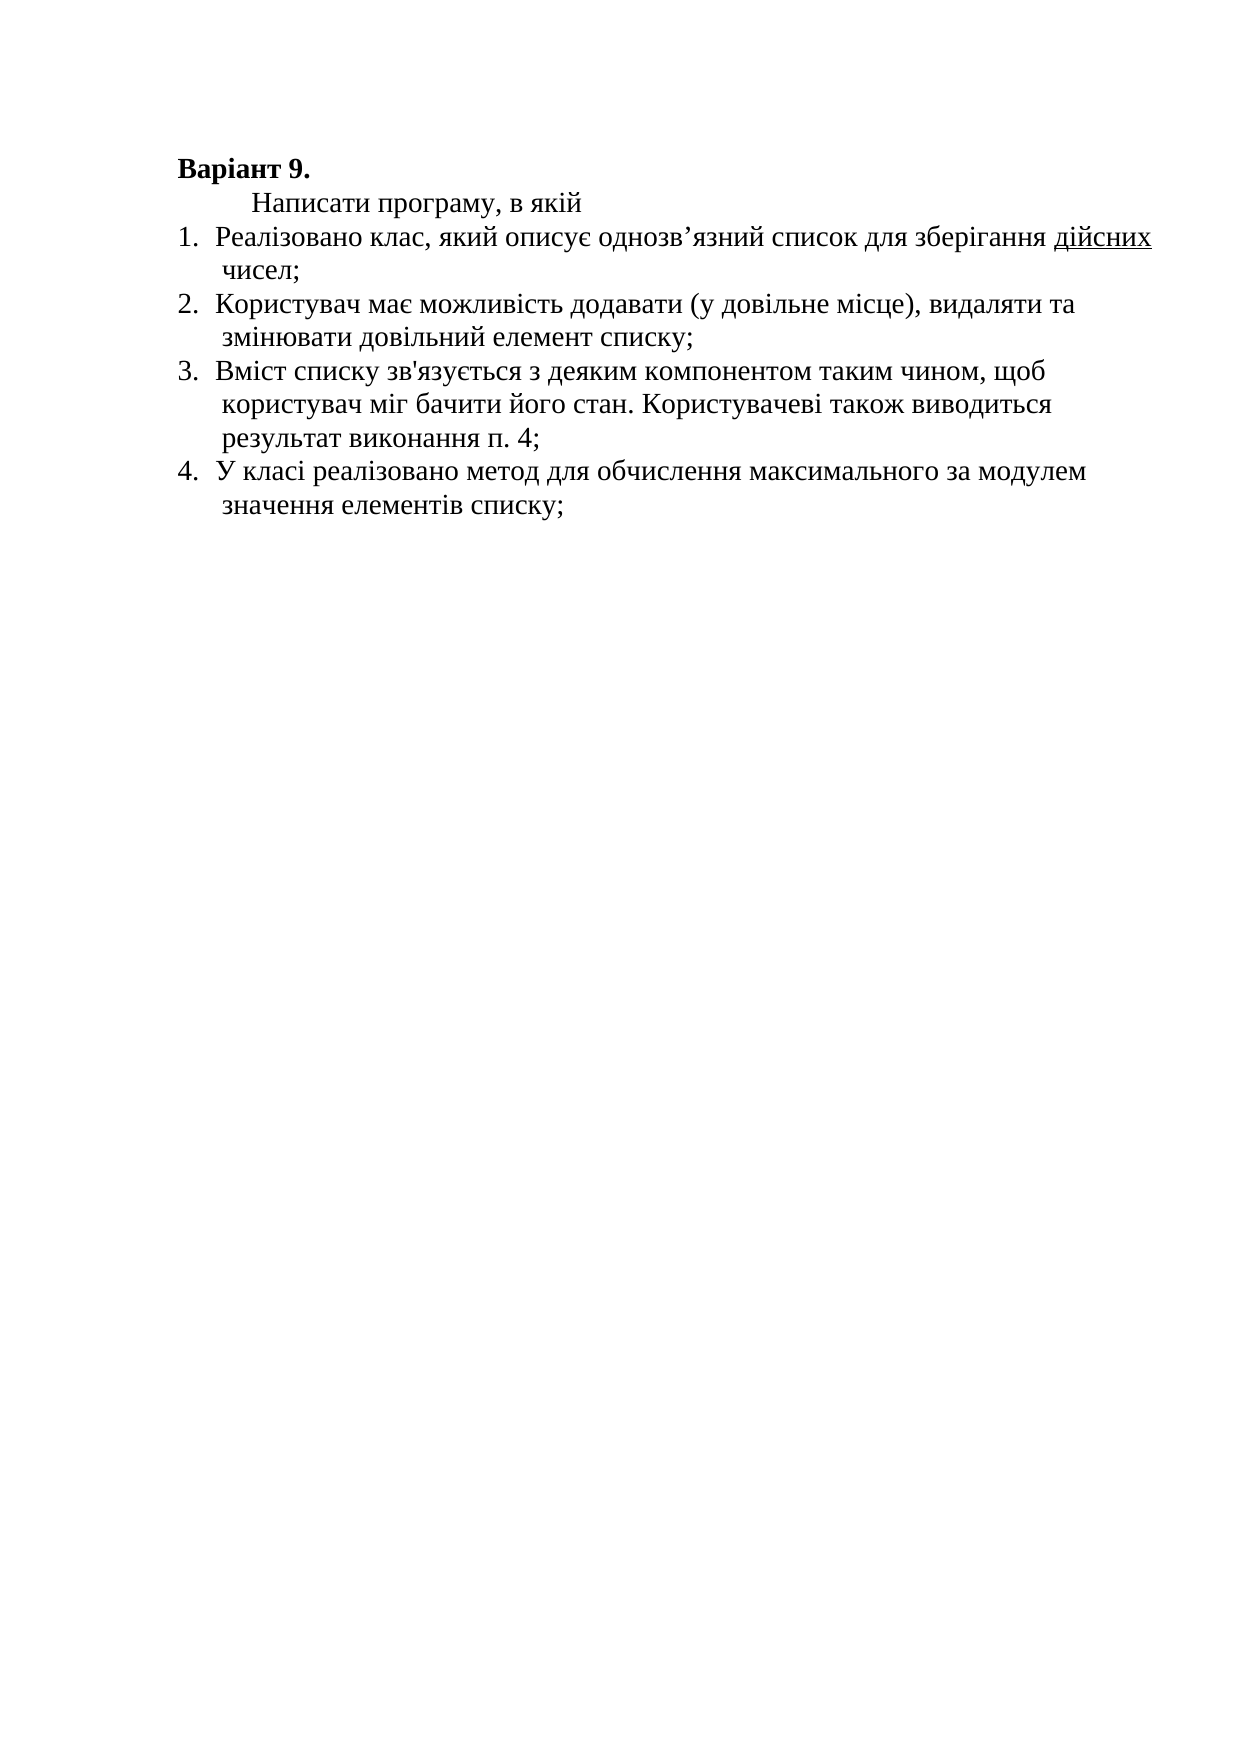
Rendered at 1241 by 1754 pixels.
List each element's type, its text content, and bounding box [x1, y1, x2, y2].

list У класі реалізовано метод для обчислення максимального за модулем значення елементів списку; [177, 453, 1152, 521]
text Написати програму, в якій [177, 185, 1152, 219]
list Реалізовано клас, який описує однозв’язний список для зберігання дійсних чисел; [177, 219, 1152, 286]
list Користувач має можливість додавати (у довільне місце), видаляти та змінювати довільний елемент списку; [177, 286, 1152, 353]
